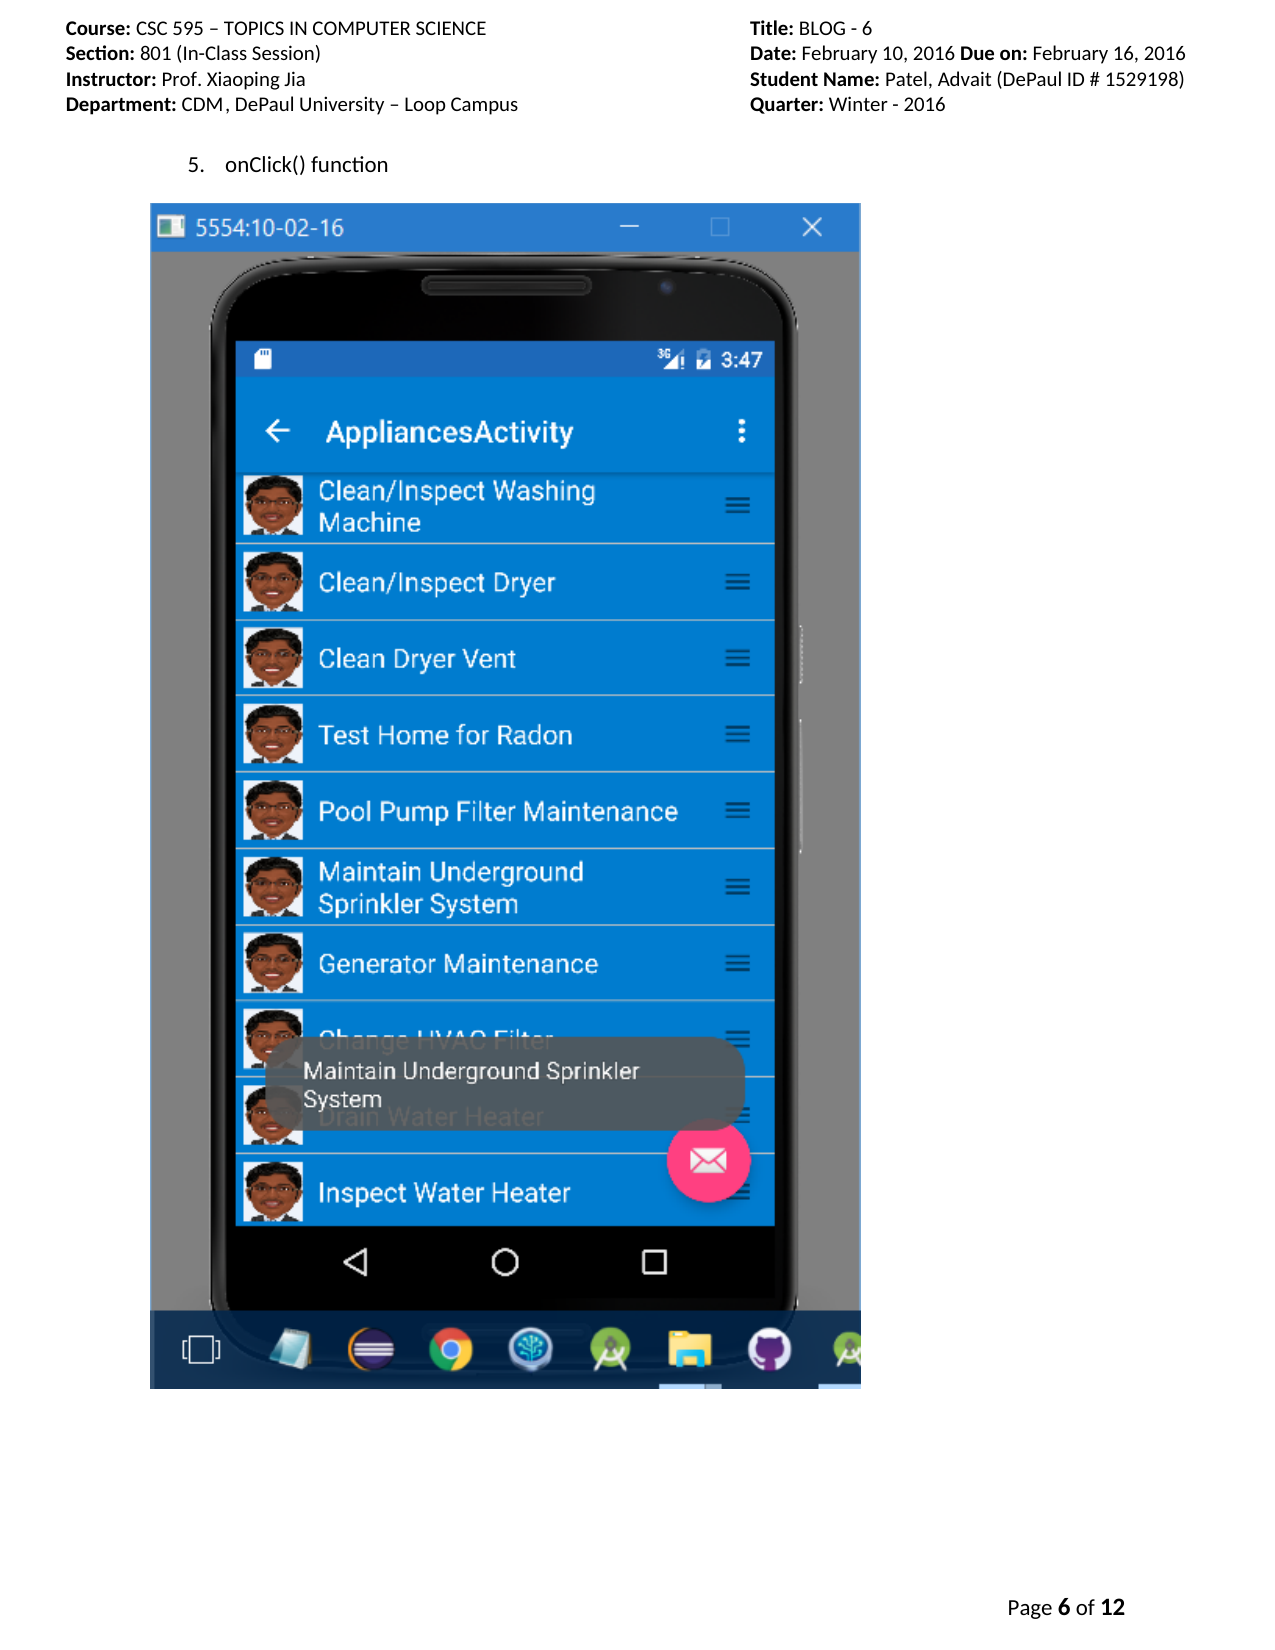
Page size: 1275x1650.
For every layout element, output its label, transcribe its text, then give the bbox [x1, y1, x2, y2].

picture [150, 203, 861, 1389]
list onClick() function [187, 150, 1125, 178]
